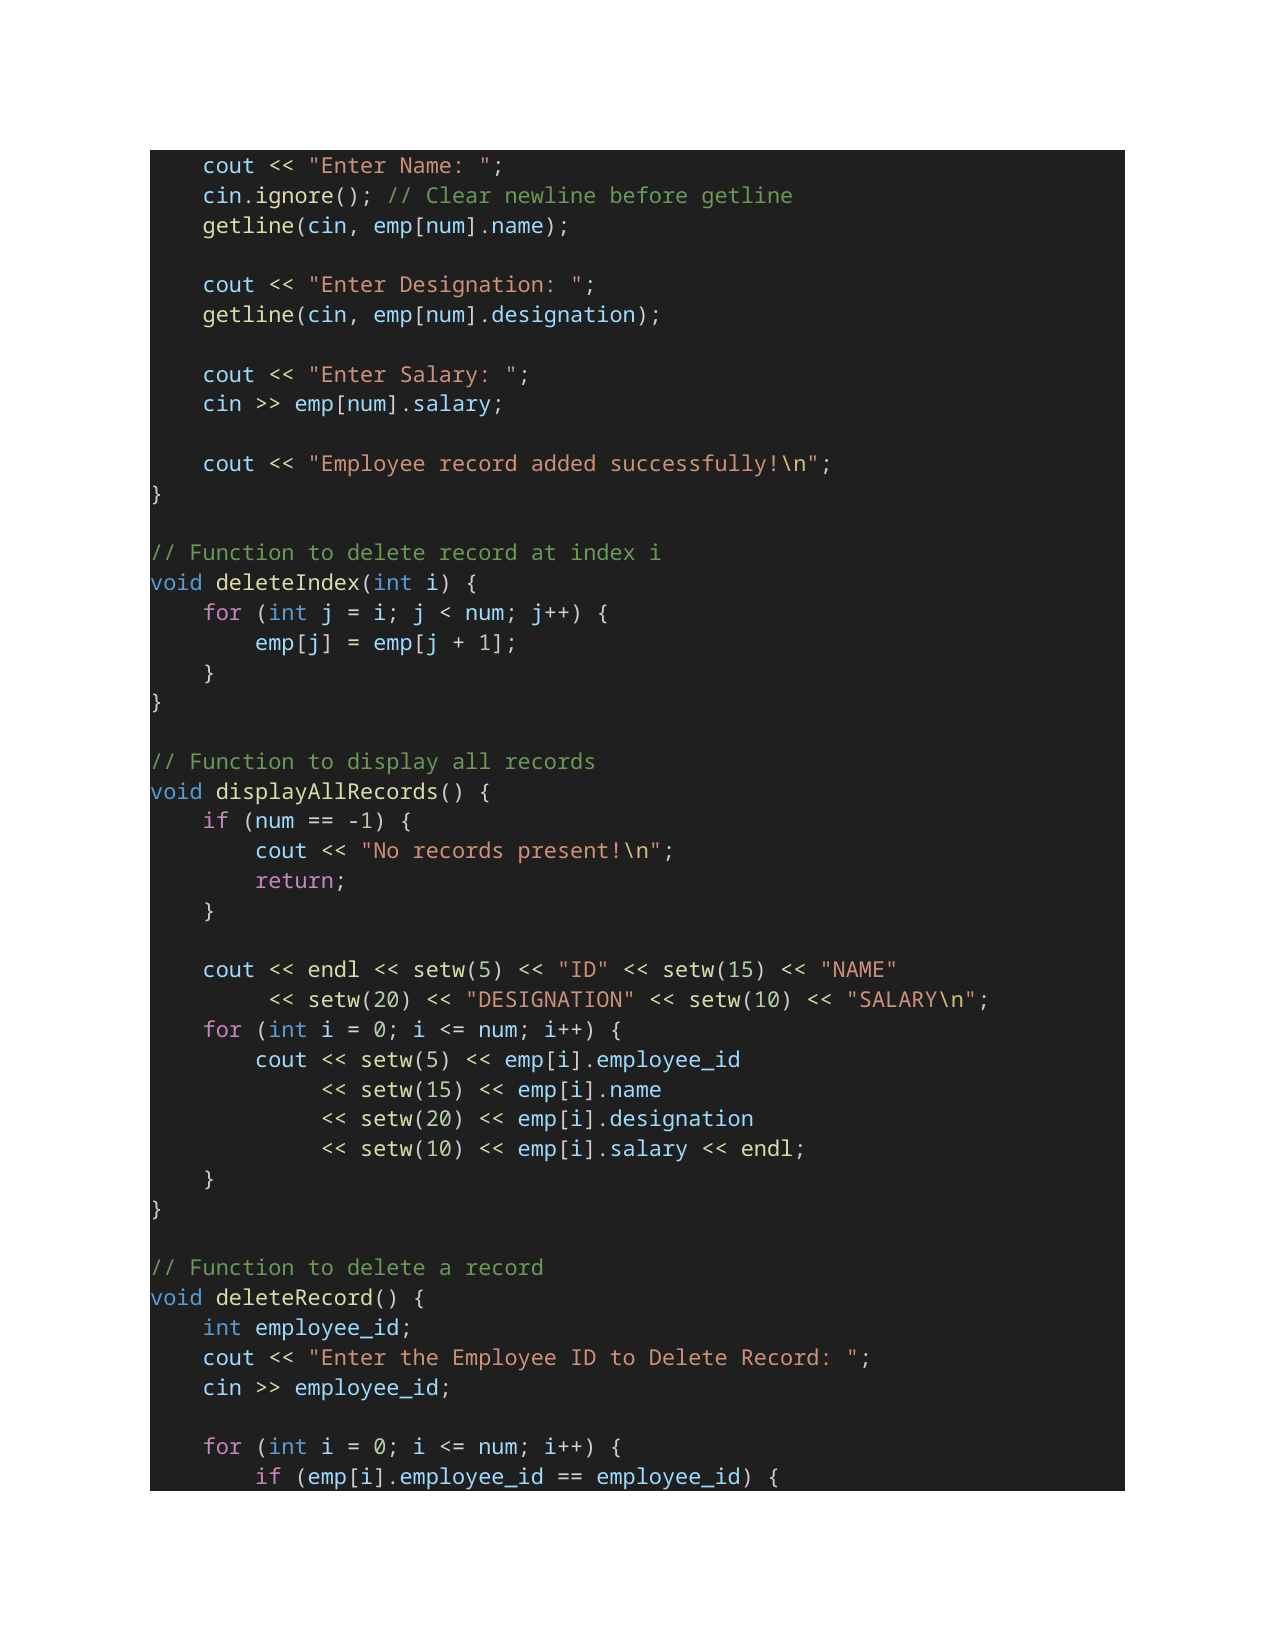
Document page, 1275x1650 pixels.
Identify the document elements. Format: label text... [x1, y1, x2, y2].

text } [150, 895, 1125, 924]
text int employee_id; [150, 1312, 1125, 1342]
text return; [150, 865, 1125, 895]
text // Function to delete record at index i [150, 537, 1125, 567]
text } [150, 1163, 1125, 1193]
text cout << "Employee record added successfully!\n"; [150, 448, 1125, 478]
text for (int i = 0; i <= num; i++) { [150, 1431, 1125, 1461]
text getline(cin, emp[num].designation); [150, 299, 1125, 329]
text if (num == -1) { [150, 805, 1125, 835]
text } [150, 1193, 1125, 1222]
text cin.ignore(); // Clear newline before getline [150, 180, 1125, 209]
text // Function to display all records [150, 746, 1125, 776]
text getline(cin, emp[num].name); [150, 209, 1125, 239]
text cout << endl << setw(5) << "ID" << setw(15) << "NAME" [150, 954, 1125, 984]
text for (int i = 0; i <= num; i++) { [150, 1014, 1125, 1044]
text cout << setw(5) << emp[i].employee_id [150, 1044, 1125, 1073]
text void deleteRecord() { [150, 1282, 1125, 1312]
text cin >> emp[num].salary; [150, 388, 1125, 418]
text if (emp[i].employee_id == employee_id) { [150, 1461, 1125, 1491]
text cout << "Enter the Employee ID to Delete Record: "; [150, 1342, 1125, 1371]
text } [150, 686, 1125, 716]
text << setw(20) << emp[i].designation [150, 1103, 1125, 1133]
text for (int j = i; j < num; j++) { [150, 597, 1125, 627]
text cout << "No records present!\n"; [150, 835, 1125, 865]
text } [150, 656, 1125, 686]
text cin >> employee_id; [150, 1371, 1125, 1401]
text << setw(15) << emp[i].name [150, 1073, 1125, 1103]
text // Function to delete a record [150, 1252, 1125, 1282]
text void deleteIndex(int i) { [150, 567, 1125, 597]
text void displayAllRecords() { [150, 776, 1125, 805]
text } [150, 478, 1125, 507]
text cout << "Enter Salary: "; [150, 358, 1125, 388]
text << setw(10) << emp[i].salary << endl; [150, 1133, 1125, 1163]
text emp[j] = emp[j + 1]; [150, 627, 1125, 656]
text cout << "Enter Name: "; [150, 150, 1125, 180]
text cout << "Enter Designation: "; [150, 269, 1125, 299]
text << setw(20) << "DESIGNATION" << setw(10) << "SALARY\n"; [150, 984, 1125, 1014]
